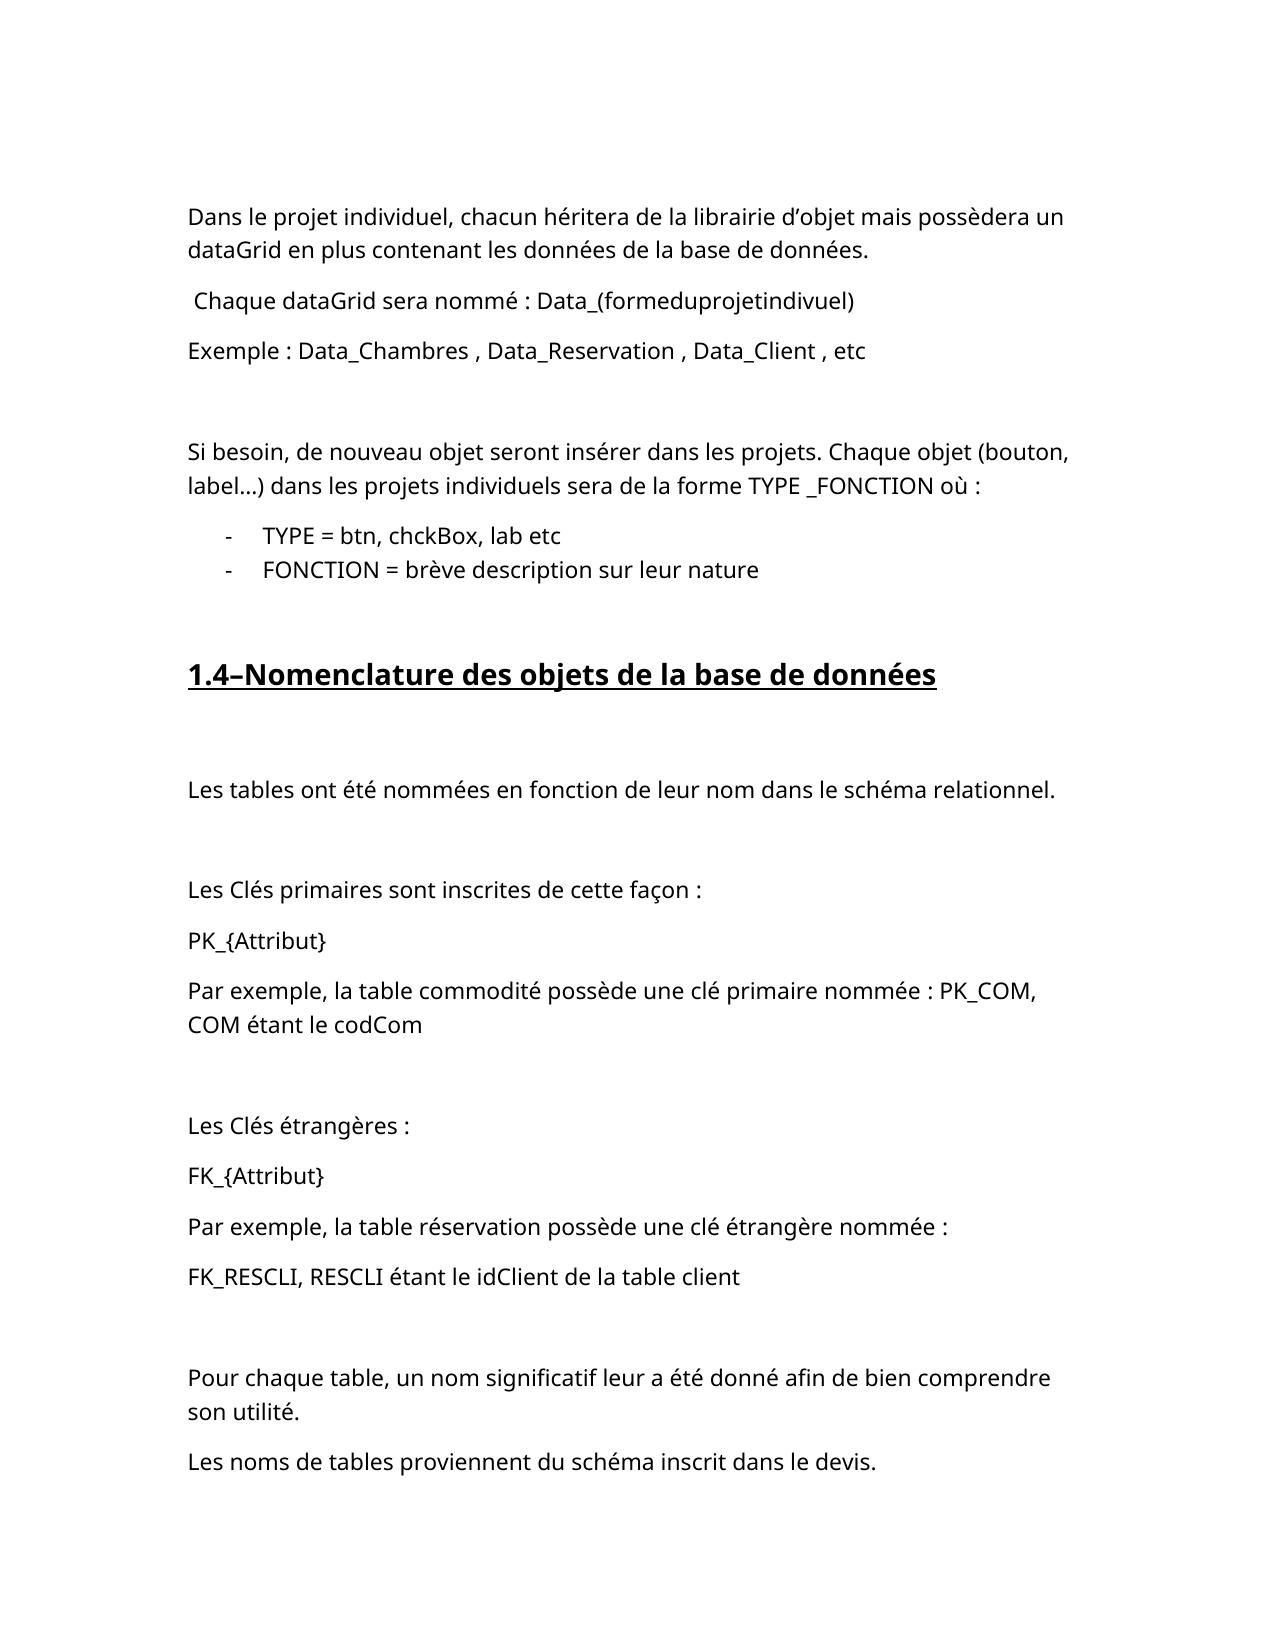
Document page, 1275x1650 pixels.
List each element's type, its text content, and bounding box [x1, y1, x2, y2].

list FONCTION = brève description sur leur nature [225, 554, 1087, 585]
text Si besoin, de nouveau objet seront insérer dans les projets. Chaque objet (bouton, label…) dans les projets individuels sera de la forme TYPE _FONCTION où : [187, 436, 1087, 501]
text Les Clés primaires sont inscrites de cette façon : [187, 874, 1087, 906]
text PK_{Attribut} [187, 925, 1087, 956]
text Par exemple, la table réservation possède une clé étrangère nommée : [187, 1211, 1087, 1242]
text Par exemple, la table commodité possède une clé primaire nommée : PK_COM, COM étant le codCom [187, 975, 1087, 1040]
text Les noms de tables proviennent du schéma inscrit dans le devis. [187, 1446, 1087, 1477]
text FK_{Attribut} [187, 1160, 1087, 1191]
text Dans le projet individuel, chacun héritera de la librairie d’objet mais possèdera un dataGrid en plus contenant les données de la base de données. [187, 200, 1087, 265]
list TYPE = btn, chckBox, lab etc [225, 520, 1087, 551]
text Pour chaque table, un nom significatif leur a été donné afin de bien comprendre son utilité. [187, 1362, 1087, 1427]
text Les Clés étrangères : [187, 1110, 1087, 1141]
text 1.4–Nomenclature des objets de la base de données [187, 654, 1087, 694]
text Chaque dataGrid sera nommé : Data_(formeduprojetindivuel) [187, 284, 1087, 316]
text Exemple : Data_Chambres , Data_Reservation , Data_Client , etc [187, 335, 1087, 366]
text FK_RESCLI, RESCLI étant le idClient de la table client [187, 1261, 1087, 1292]
text Les tables ont été nommées en fonction de leur nom dans le schéma relationnel. [187, 773, 1087, 805]
